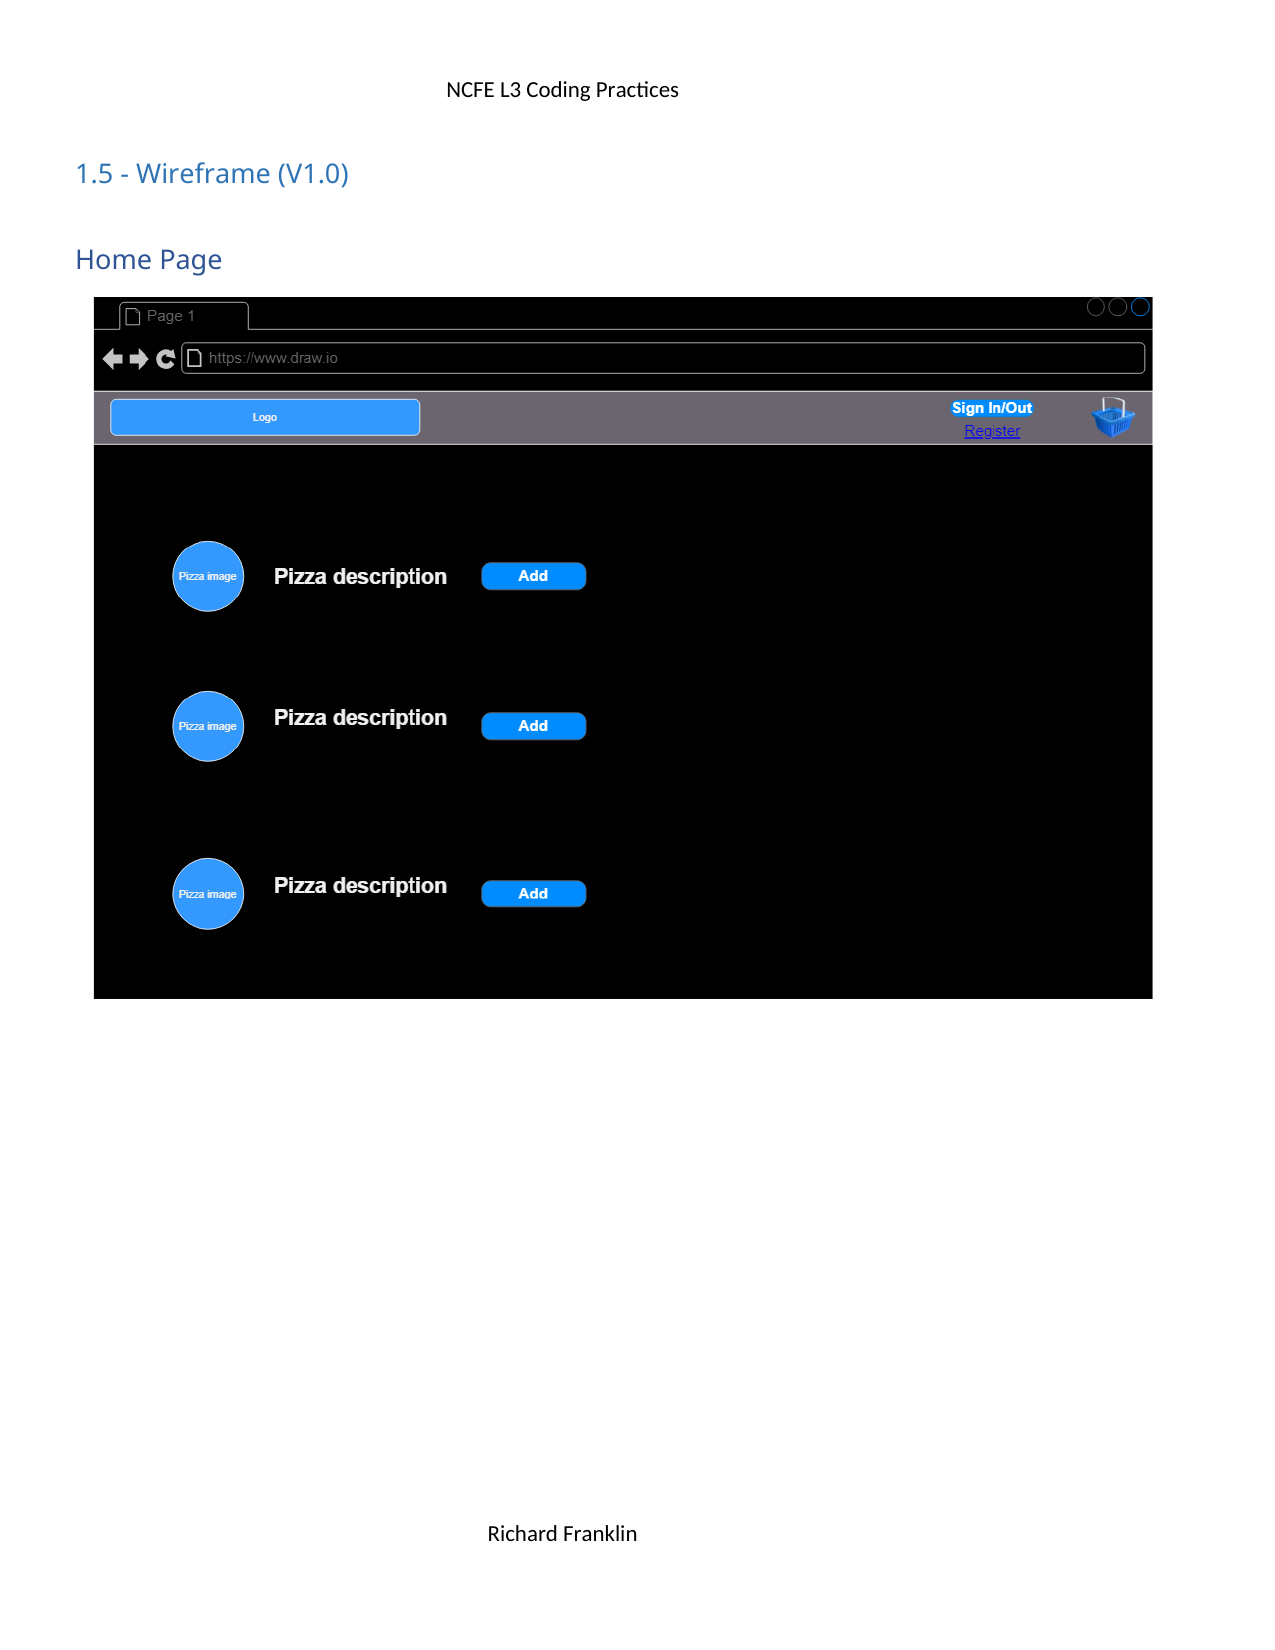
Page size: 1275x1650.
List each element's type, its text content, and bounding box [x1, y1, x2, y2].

subtitle 1.5 - Wireframe (V1.0) [75, 154, 1200, 191]
text Home Page [75, 241, 1200, 278]
